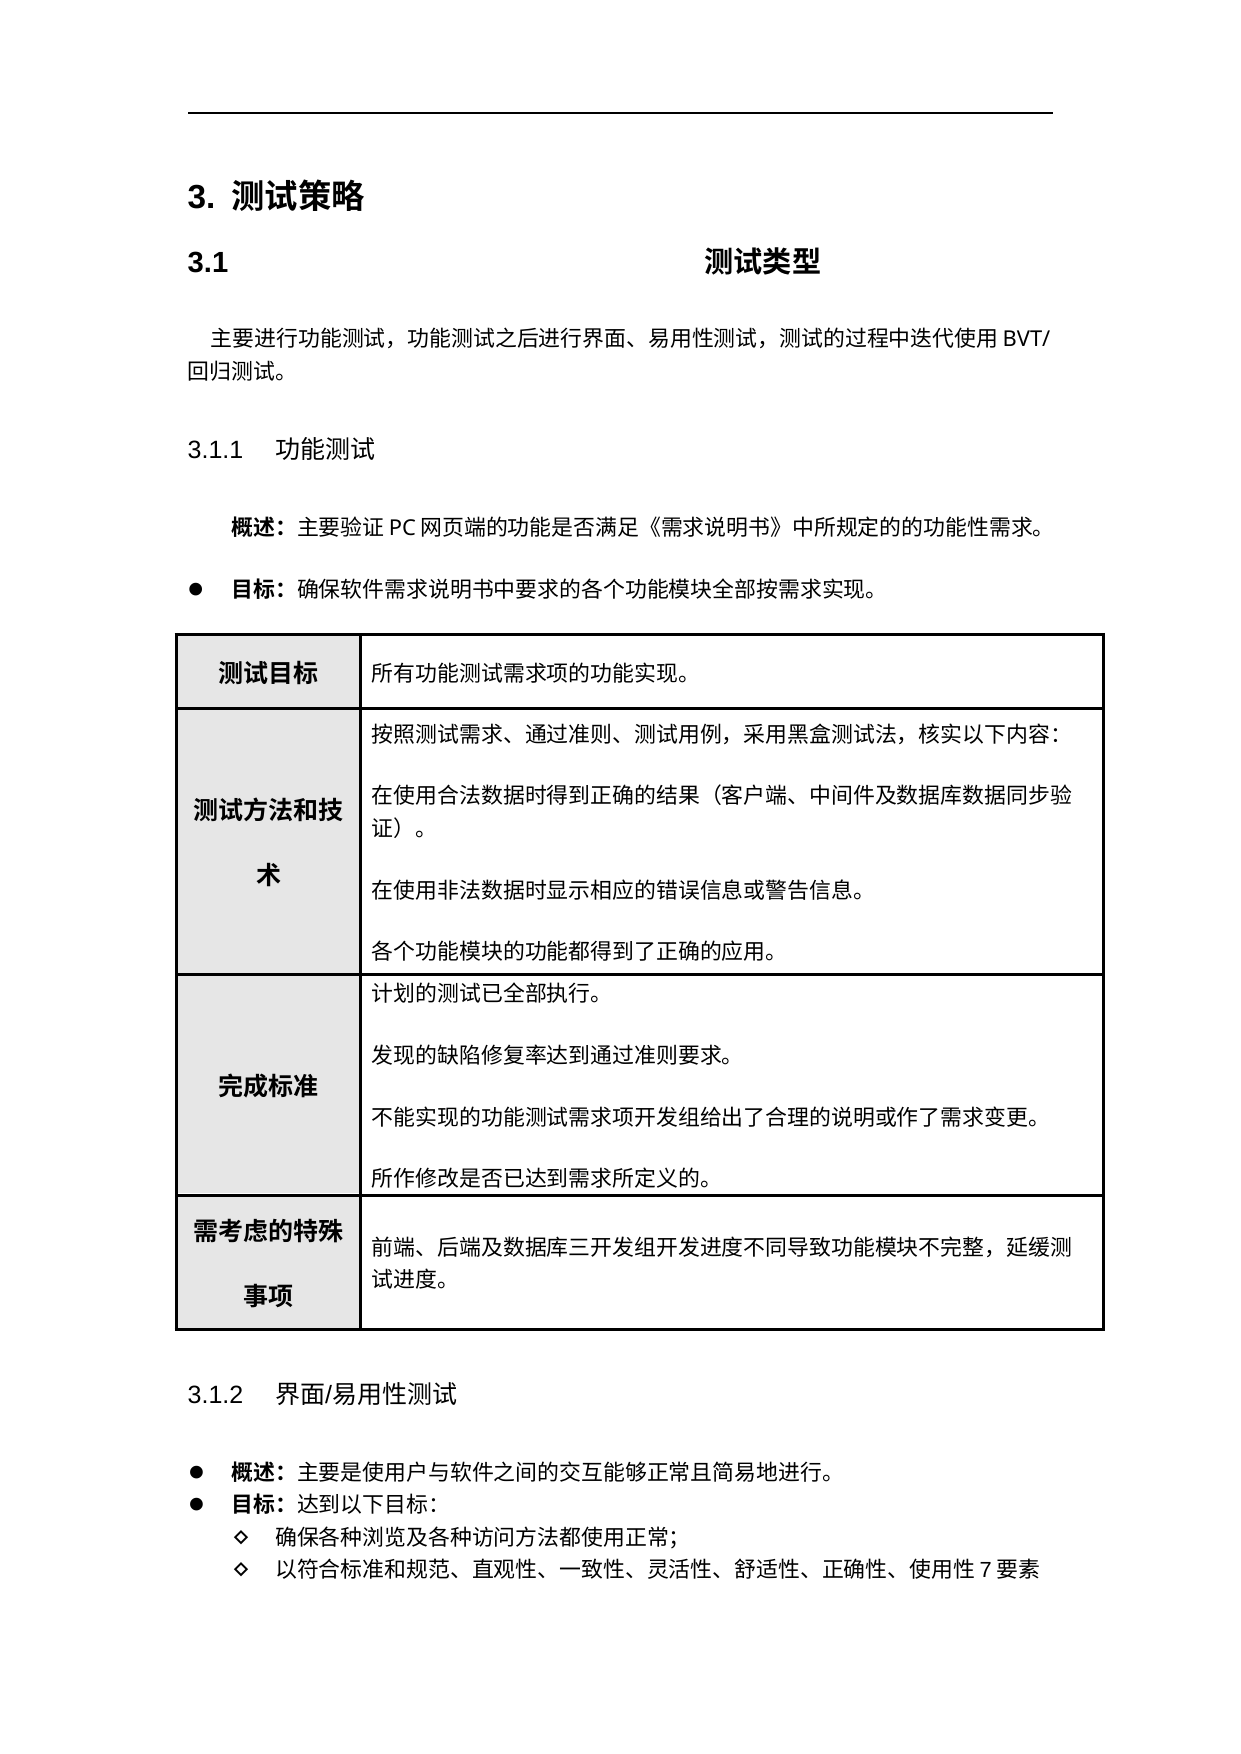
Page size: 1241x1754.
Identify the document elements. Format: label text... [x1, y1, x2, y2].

list 概述：主要是使用户与软件之间的交互能够正常且简易地进行。 [187, 1454, 1053, 1487]
table_cell 需考虑的特殊事项 [178, 1197, 359, 1328]
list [231, 1552, 1053, 1584]
table_header 测试目标 [178, 636, 359, 707]
table_header 所有功能测试需求项的功能实现。 [362, 636, 1102, 707]
table_cell 测试方法和技术 [178, 710, 359, 973]
list 确保各种浏览及各种访问方法都使用正常； [231, 1519, 1053, 1552]
subtitle 功能测试 [187, 415, 1053, 480]
table_cell 计划的测试已全部执行。 发现的缺陷修复率达到通过准则要求。 不能实现的功能测试需求项开发组给出了合理的说明或作了需求变更。 所作修改是否已达到需求所定义的。 [362, 976, 1102, 1193]
table_cell 完成标准 [178, 976, 359, 1193]
text 概述：主要验证PC网页端的功能是否满足《需求说明书》中所规定的的功能性需求。 [187, 509, 1053, 542]
list 目标：达到以下目标： [187, 1487, 1053, 1519]
list 目标：确保软件需求说明书中要求的各个功能模块全部按需求实现。 [187, 571, 1053, 604]
table_cell 按照测试需求、通过准则、测试用例，采用黑盒测试法，核实以下内容： 在使用合法数据时得到正确的结果（客户端、中间件及数据库数据同步验证）。 在使用非法数据时显示相应的错误信息或警告信息。 各个功能模块的功能都得到了正确的应用。 [362, 710, 1102, 973]
subtitle 测试类型 [187, 227, 1053, 292]
subtitle 测试策略 [187, 162, 1053, 227]
text 主要进行功能测试，功能测试之后进行界面、易用性测试，测试的过程中迭代使用BVT/回归测试。 [187, 321, 1053, 386]
table_cell 前端、后端及数据库三开发组开发进度不同导致功能模块不完整，延缓测试进度。 [362, 1197, 1102, 1328]
subtitle 界面/易用性测试 [187, 1360, 1053, 1425]
